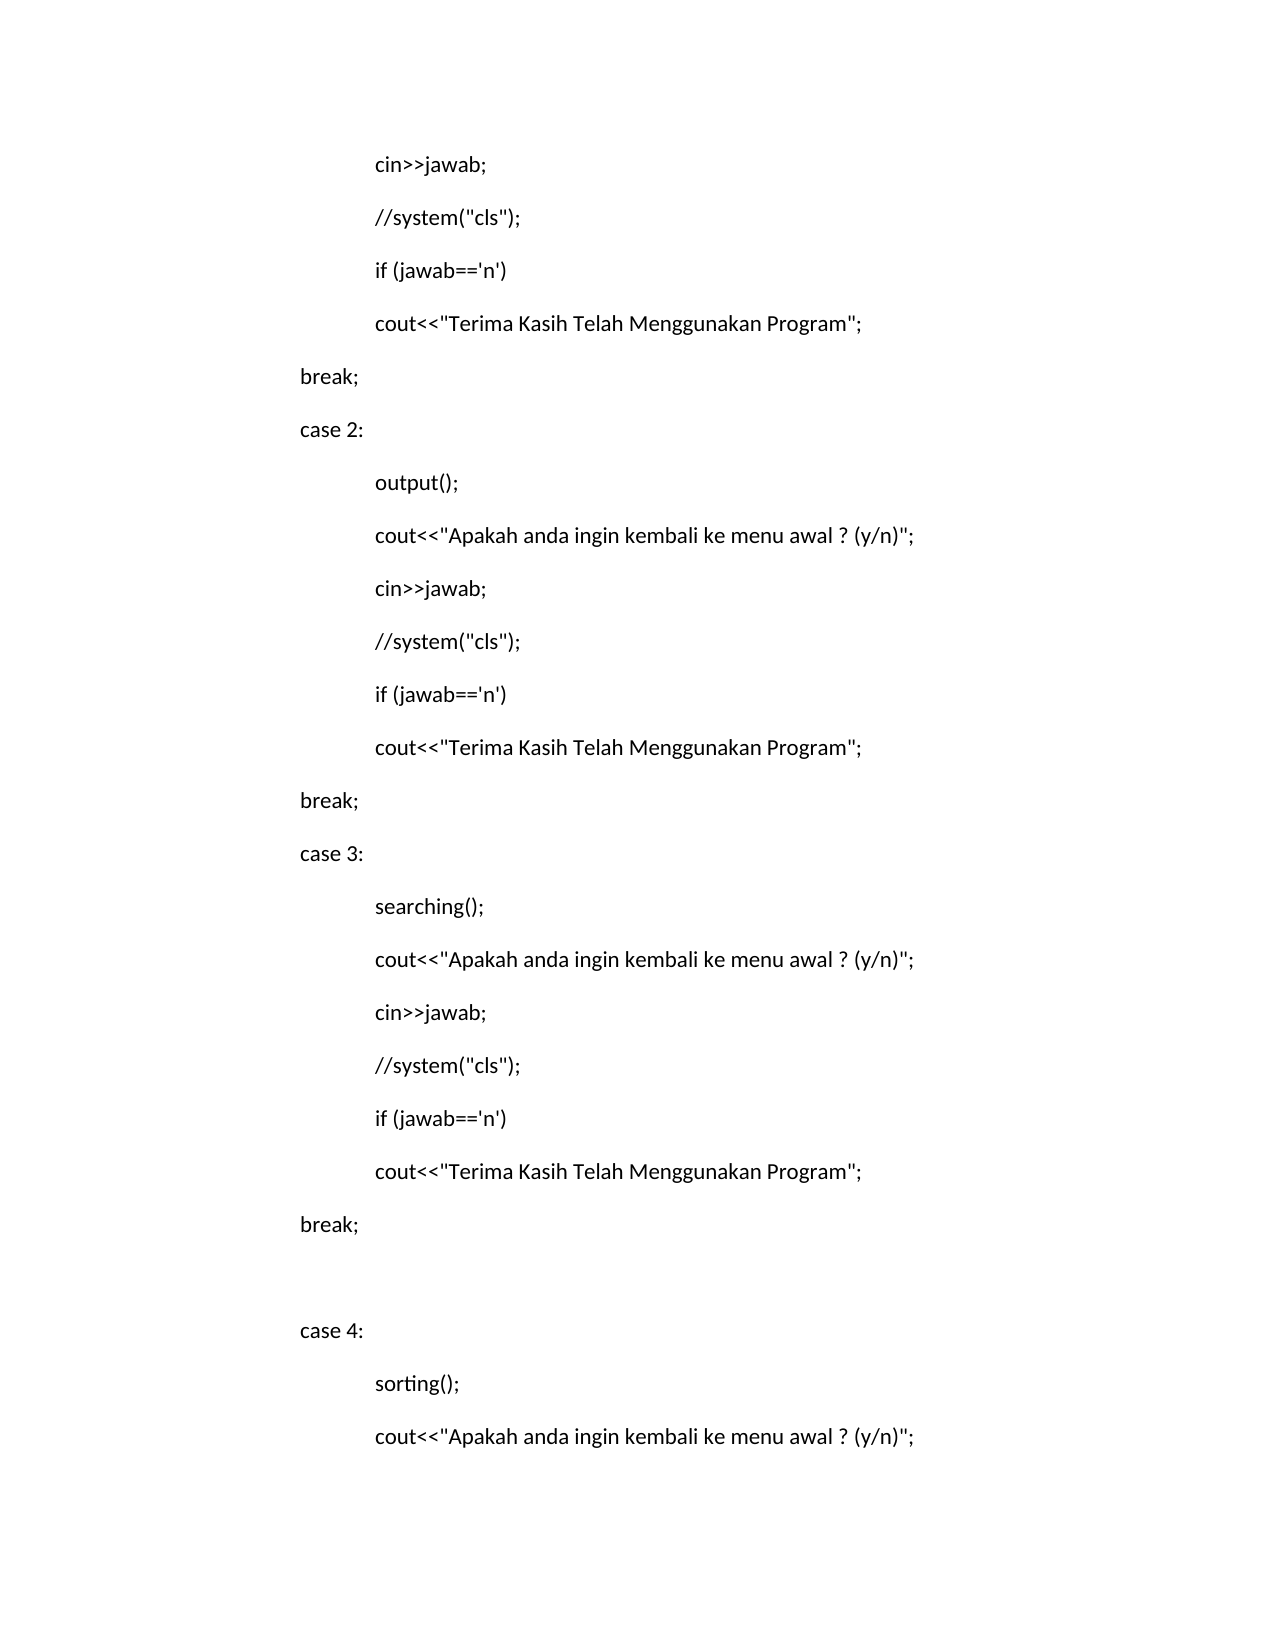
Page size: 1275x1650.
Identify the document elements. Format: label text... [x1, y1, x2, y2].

text case 4: [150, 1316, 1125, 1344]
text output(); [150, 468, 1125, 496]
text case 2: [150, 415, 1125, 443]
text cout<<"Apakah anda ingin kembali ke menu awal ? (y/n)"; [150, 521, 1125, 549]
text //system("cls"); [150, 203, 1125, 231]
text if (jawab=='n') [150, 680, 1125, 708]
text if (jawab=='n') [150, 256, 1125, 284]
text sorting(); [150, 1369, 1125, 1397]
text //system("cls"); [150, 627, 1125, 655]
text case 3: [150, 839, 1125, 867]
text searching(); [150, 892, 1125, 920]
text cin>>jawab; [150, 998, 1125, 1026]
text cin>>jawab; [150, 150, 1125, 178]
text cout<<"Apakah anda ingin kembali ke menu awal ? (y/n)"; [150, 945, 1125, 973]
text //system("cls"); [150, 1051, 1125, 1079]
text cout<<"Apakah anda ingin kembali ke menu awal ? (y/n)"; [150, 1422, 1125, 1451]
text cout<<"Terima Kasih Telah Menggunakan Program"; [150, 733, 1125, 761]
text cout<<"Terima Kasih Telah Menggunakan Program"; [150, 309, 1125, 337]
text if (jawab=='n') [150, 1104, 1125, 1132]
text break; [150, 362, 1125, 390]
text cin>>jawab; [150, 574, 1125, 602]
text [150, 1157, 1125, 1185]
text break; [150, 1210, 1125, 1238]
text break; [150, 786, 1125, 814]
